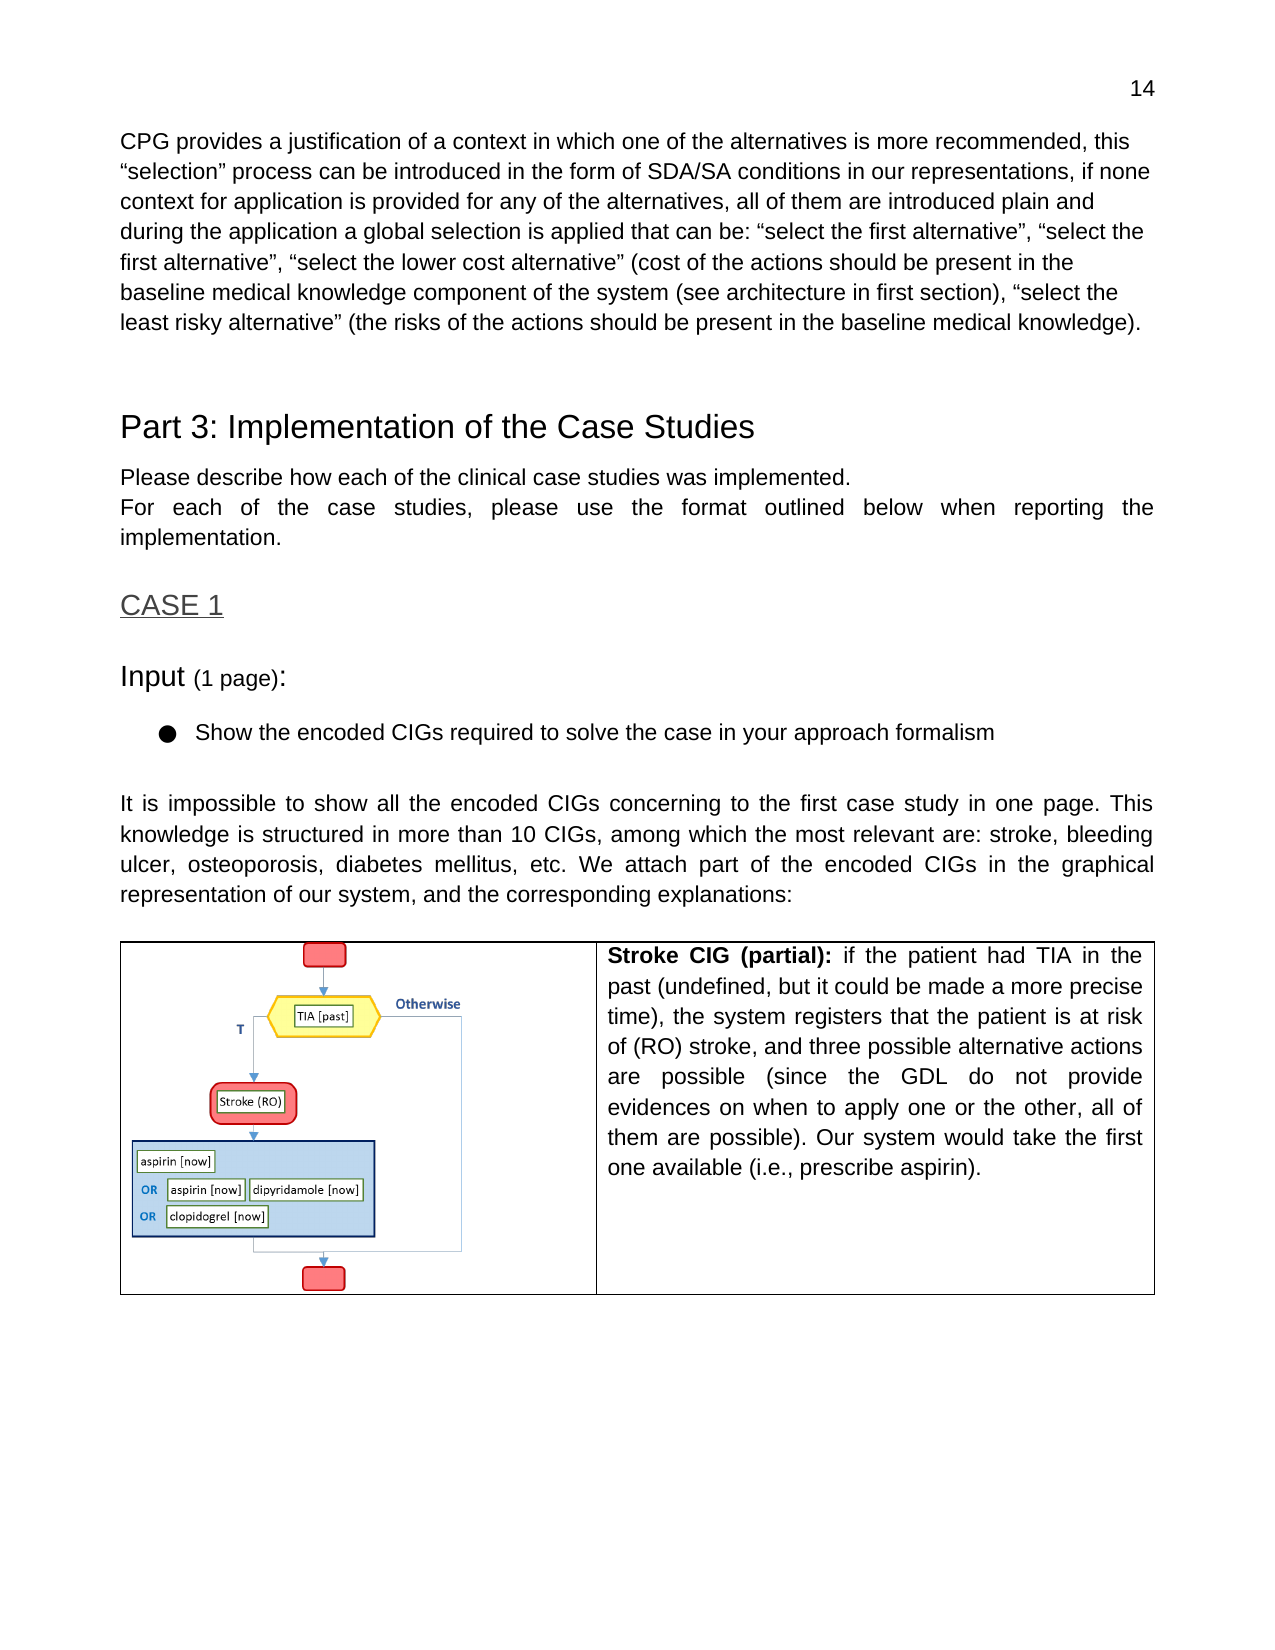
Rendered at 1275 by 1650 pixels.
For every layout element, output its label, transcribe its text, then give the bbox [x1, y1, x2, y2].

list Show the encoded CIGs required to solve the case in your approach formalism [157, 706, 1155, 753]
table_header [121, 943, 596, 1294]
table_header Stroke CIG (partial): if the patient had TIA in the past (undefined, but it could be made a more precise time), the system registers that the patient is at risk of (RO) stroke, and three possible alternative actions are possible (since the GDL do not provide evidences on when to apply one or the other, all of them are possible). Our system would take the first one available (i.e., prescribe aspirin). [597, 943, 1154, 1294]
subtitle CASE 1 [120, 587, 1155, 621]
picture [131, 942, 470, 1291]
text For each of the case studies, please use the format outlined below when reporting the implementation. [120, 494, 1155, 550]
subtitle Input (1 page): [120, 659, 1155, 693]
text It is impossible to show all the encoded CIGs concerning to the first case study in one page. This knowledge is structured in more than 10 CIGs, among which the most relevant are: stroke, bleeding ulcer, osteoporosis, diabetes mellitus, etc. We attach part of the encoded CIGs in the graphical representation of our system, and the corresponding explanations: [120, 790, 1155, 907]
subtitle Part 3: Implementation of the Case Studies [120, 407, 1155, 445]
text Please describe how each of the clinical case studies was implemented. [120, 463, 1155, 490]
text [120, 128, 1155, 335]
